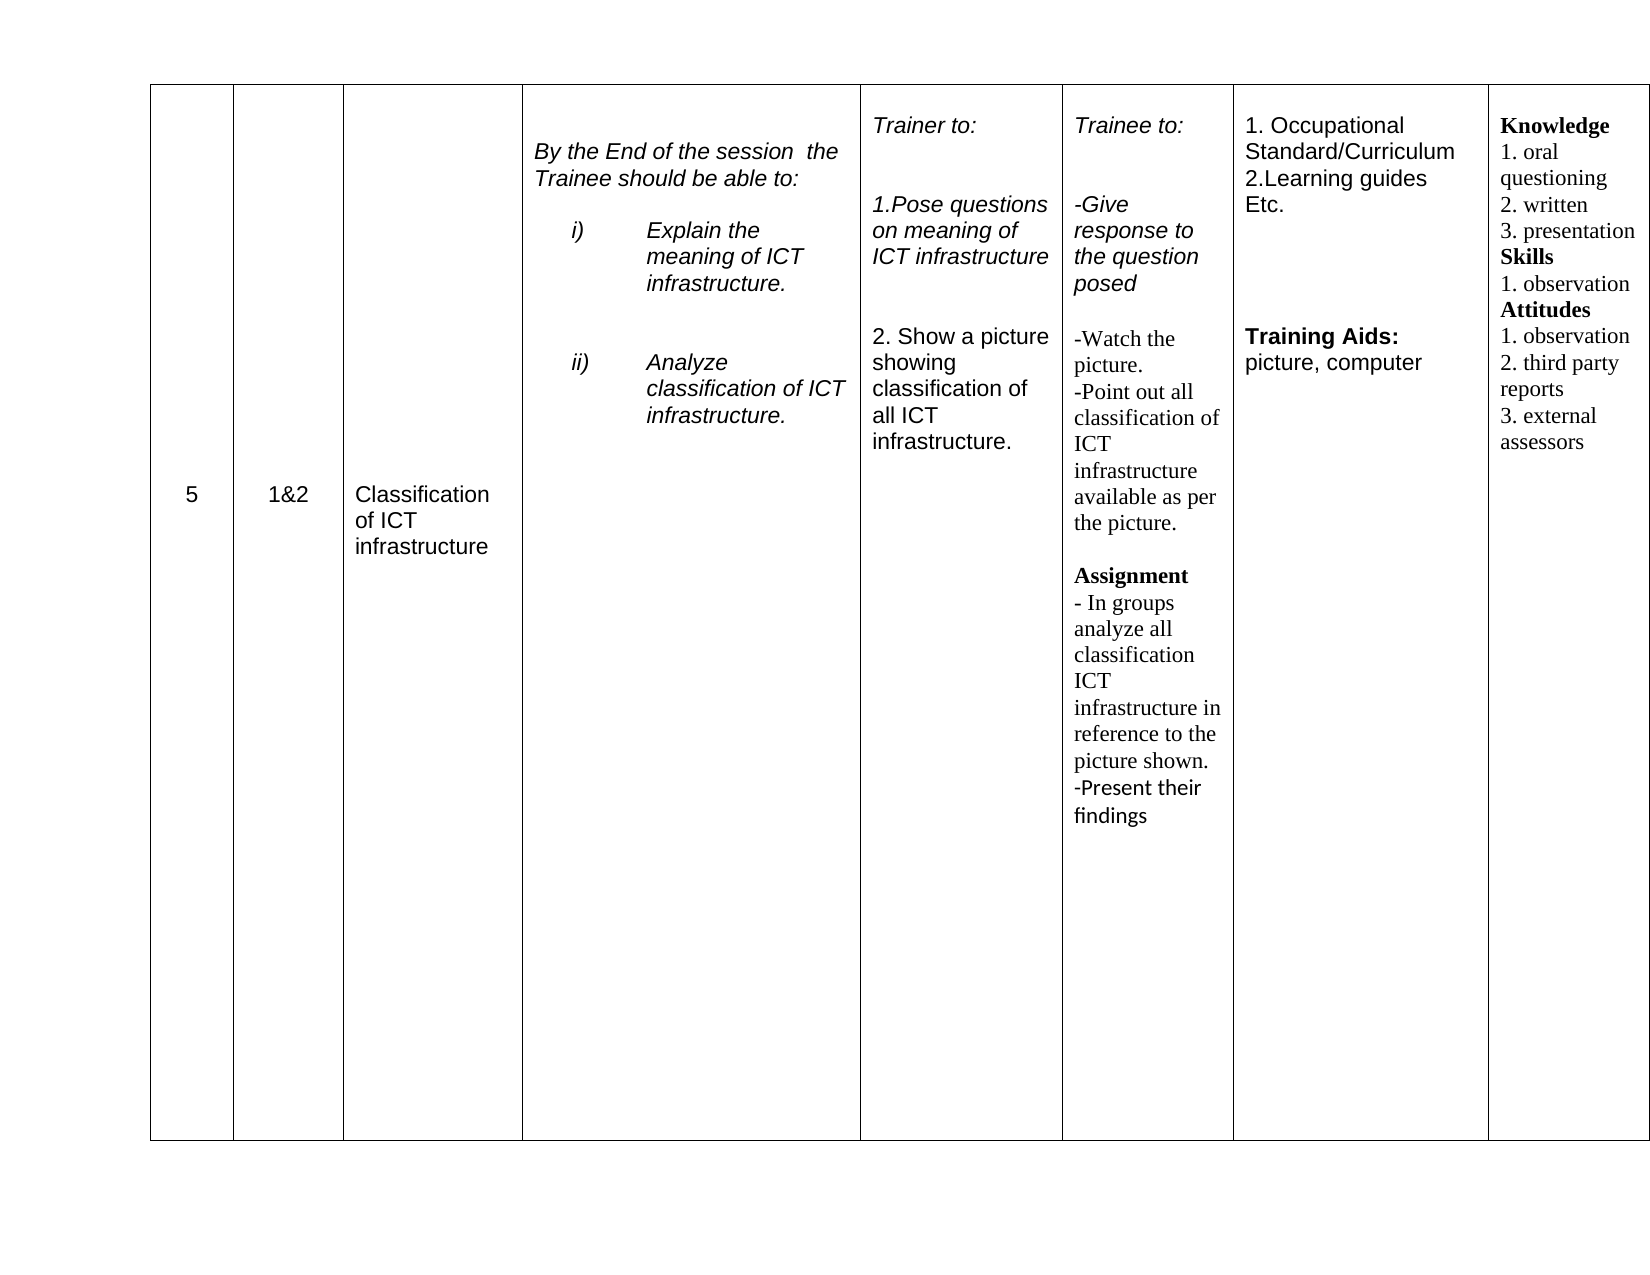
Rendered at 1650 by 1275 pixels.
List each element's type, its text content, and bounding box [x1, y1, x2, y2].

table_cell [523, 85, 860, 1139]
table_cell 1 & 2 1&2 1&2 1&2 1 [234, 85, 343, 1139]
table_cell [1234, 85, 1488, 1139]
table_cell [1489, 85, 1649, 1139]
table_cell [344, 85, 522, 1139]
table_cell 3 4 5 6 7 [151, 85, 233, 1139]
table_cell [1063, 85, 1233, 1139]
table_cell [861, 85, 1062, 1139]
